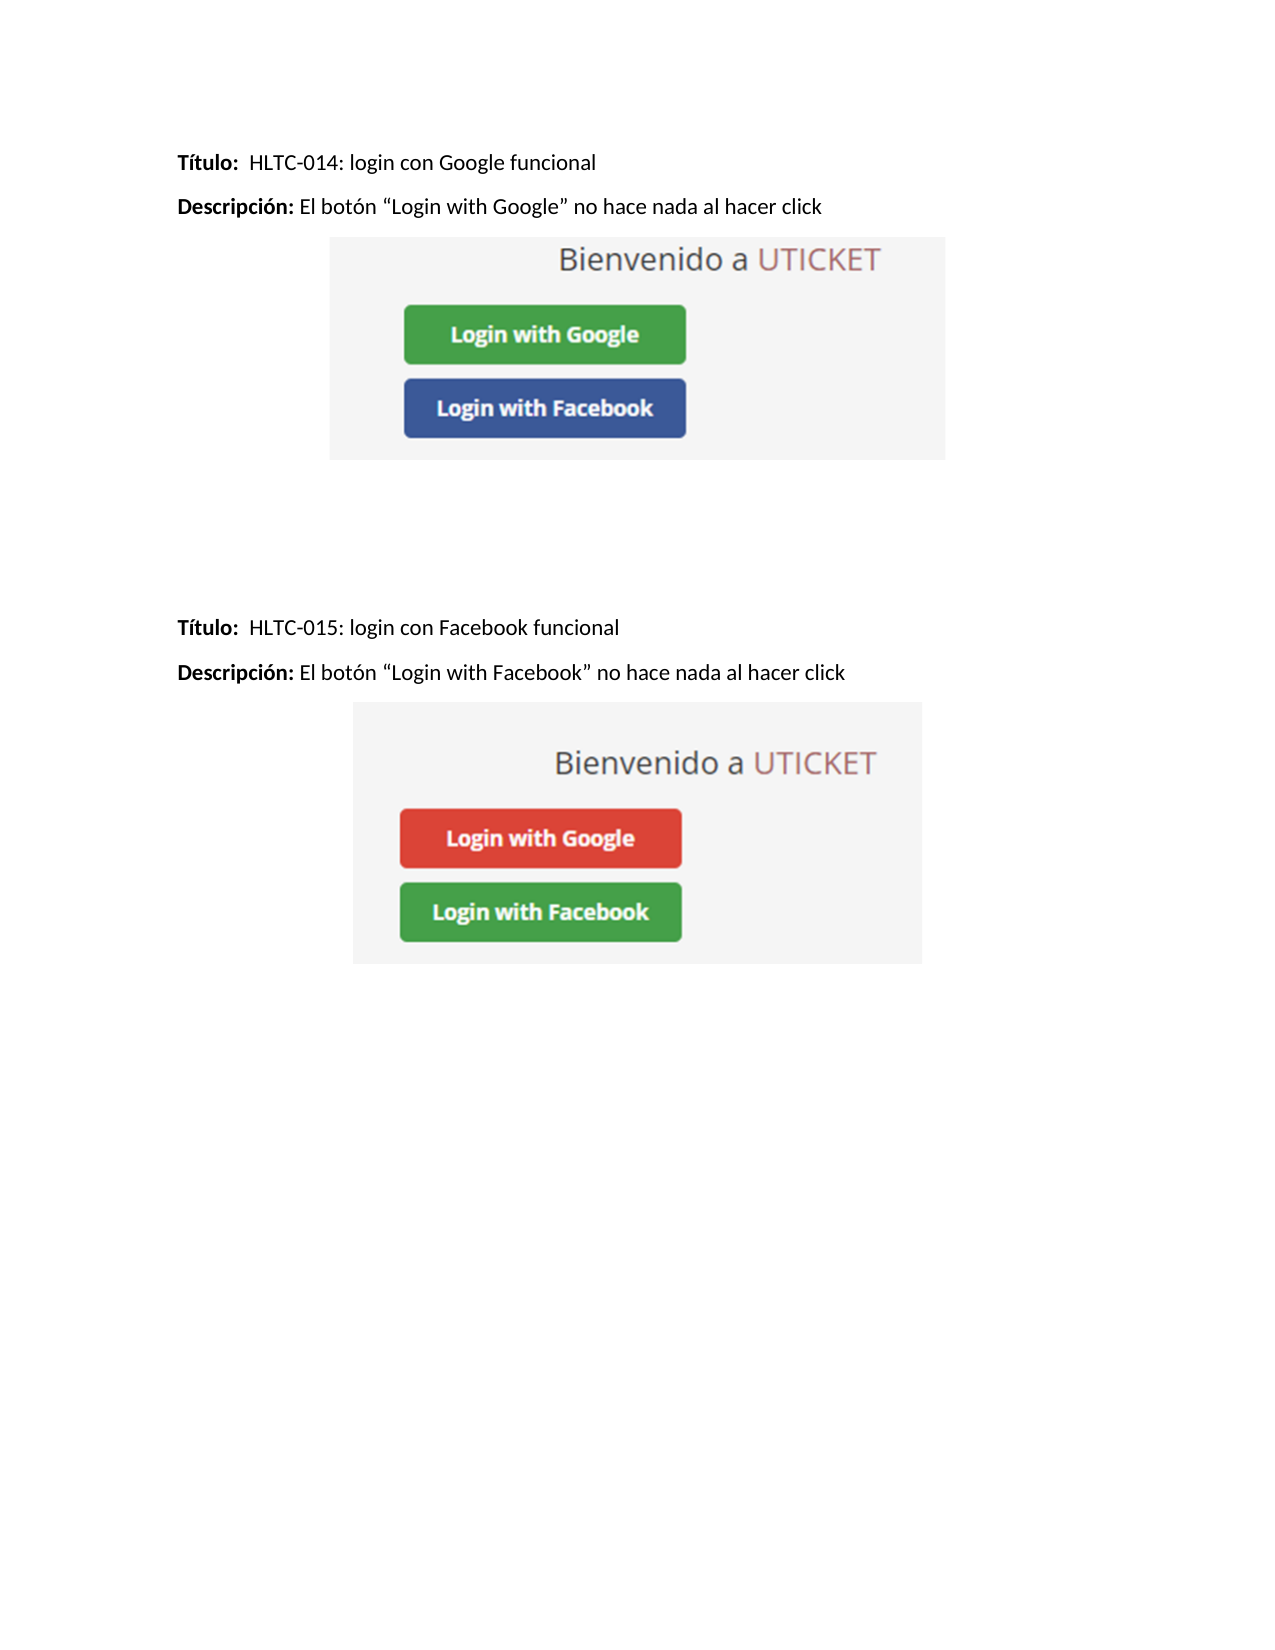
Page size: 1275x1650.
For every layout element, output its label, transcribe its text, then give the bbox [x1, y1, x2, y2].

picture [353, 702, 923, 964]
text Descripción: El botón “Login with Google” no hace nada al hacer click [177, 192, 1098, 220]
text Descripción: El botón “Login with Facebook” no hace nada al hacer click [177, 658, 1098, 686]
text Título: HLTC-014: login con Google funcional [177, 148, 1098, 176]
text Título: HLTC-015: login con Facebook funcional [177, 613, 1098, 641]
picture [329, 237, 946, 460]
